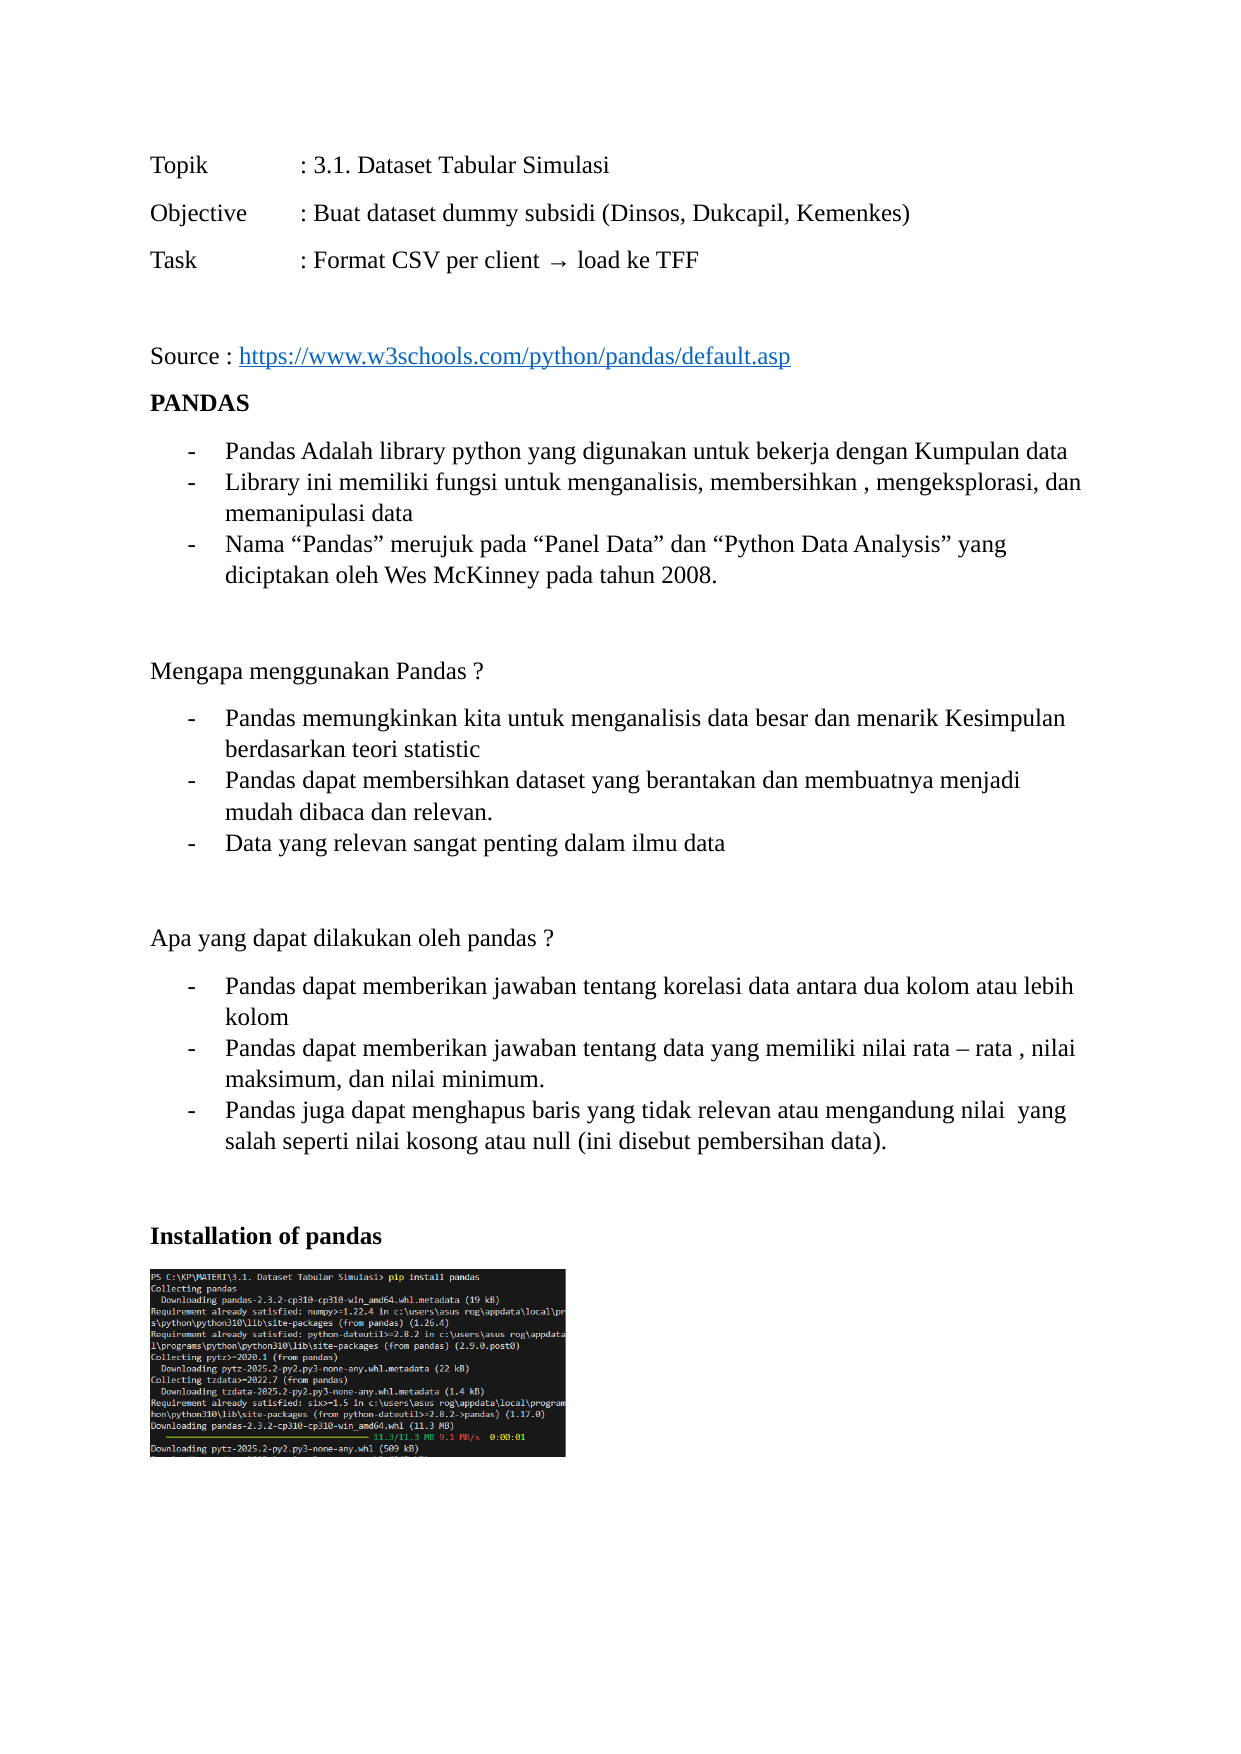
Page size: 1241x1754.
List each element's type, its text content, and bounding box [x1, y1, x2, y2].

list Data yang relevan sangat penting dalam ilmu data [187, 828, 1090, 856]
text Apa yang dapat dilakukan oleh pandas ? [150, 923, 1090, 952]
text Source : https://www.w3schools.com/python/pandas/default.asp [150, 341, 1090, 369]
list Pandas Adalah library python yang digunakan untuk bekerja dengan Kumpulan data [187, 436, 1090, 465]
list Pandas dapat memberikan jawaban tentang korelasi data antara dua kolom atau lebih kolom [187, 971, 1090, 1031]
picture [150, 1269, 566, 1457]
text Task : Format CSV per client → load ke TFF [150, 245, 1090, 274]
list Pandas juga dapat menghapus baris yang tidak relevan atau mengandung nilai yang salah seperti nilai kosong atau null (ini disebut pembersihan data). [187, 1095, 1090, 1155]
list Nama “Pandas” merujuk pada “Panel Data” dan “Python Data Analysis” yang diciptakan oleh Wes McKinney pada tahun 2008. [187, 529, 1090, 589]
list Pandas dapat memberikan jawaban tentang data yang memiliki nilai rata – rata , nilai maksimum, dan nilai minimum. [187, 1033, 1090, 1093]
text Mengapa menggunakan Pandas ? [150, 656, 1090, 684]
list Library ini memiliki fungsi untuk menganalisis, membersihkan , mengeksplorasi, dan memanipulasi data [187, 467, 1090, 527]
list Pandas memungkinkan kita untuk menganalisis data besar dan menarik Kesimpulan berdasarkan teori statistic [187, 703, 1090, 763]
text PANDAS [150, 388, 1090, 417]
text Objective : Buat dataset dummy subsidi (Dinsos, Dukcapil, Kemenkes) [150, 198, 1090, 226]
text Installation of pandas [150, 1221, 1090, 1250]
text Topik : 3.1. Dataset Tabular Simulasi [150, 150, 1090, 179]
list Pandas dapat membersihkan dataset yang berantakan dan membuatnya menjadi mudah dibaca dan relevan. [187, 766, 1090, 825]
